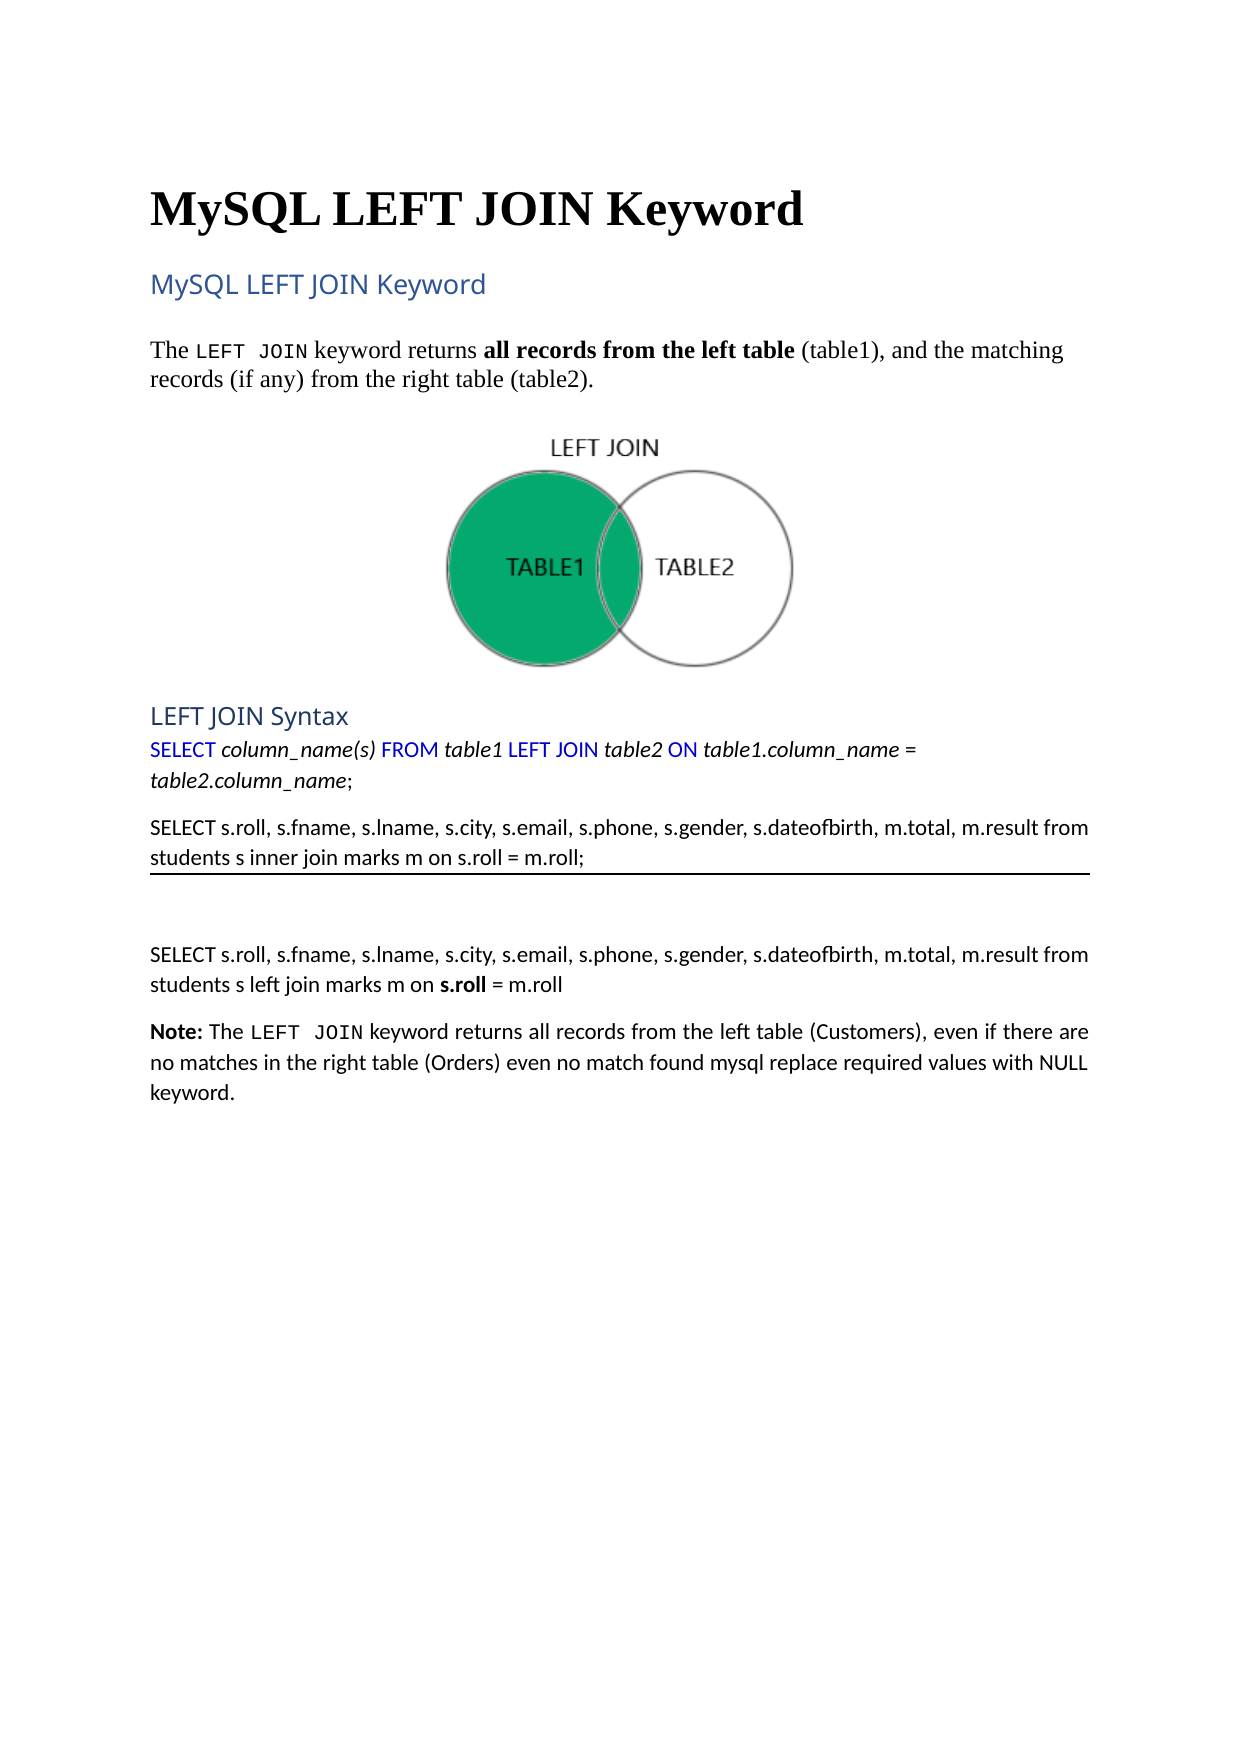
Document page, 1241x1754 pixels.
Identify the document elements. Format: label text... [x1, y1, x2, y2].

subtitle MySQL LEFT JOIN Keyword [150, 179, 1090, 237]
text Note: The LEFT JOIN keyword returns all records from the left table (Customers), even if there are no matches in the right table (Orders) even no match found mysql replace required values with NULL keyword. [150, 1017, 1090, 1106]
text The LEFT JOIN keyword returns all records from the left table (table1), and the matching records (if any) from the right table (table2). [150, 335, 1090, 393]
text SELECT s.roll, s.fname, s.lname, s.city, s.email, s.phone, s.gender, s.dateofbirth, m.total, m.result from students s inner join marks m on s.roll = m.roll; [150, 813, 1090, 873]
subtitle MySQL LEFT JOIN Keyword [150, 266, 1090, 303]
text SELECT column_name(s) FROM table1 LEFT JOIN table2 ON table1.column_name = table2.column_name; [150, 736, 1090, 794]
text SELECT s.roll, s.fname, s.lname, s.city, s.email, s.phone, s.gender, s.dateofbirth, m.total, m.result from students s left join marks m on s.roll = m.roll [150, 940, 1090, 998]
picture [439, 422, 801, 670]
subtitle LEFT JOIN Syntax [150, 699, 1090, 733]
